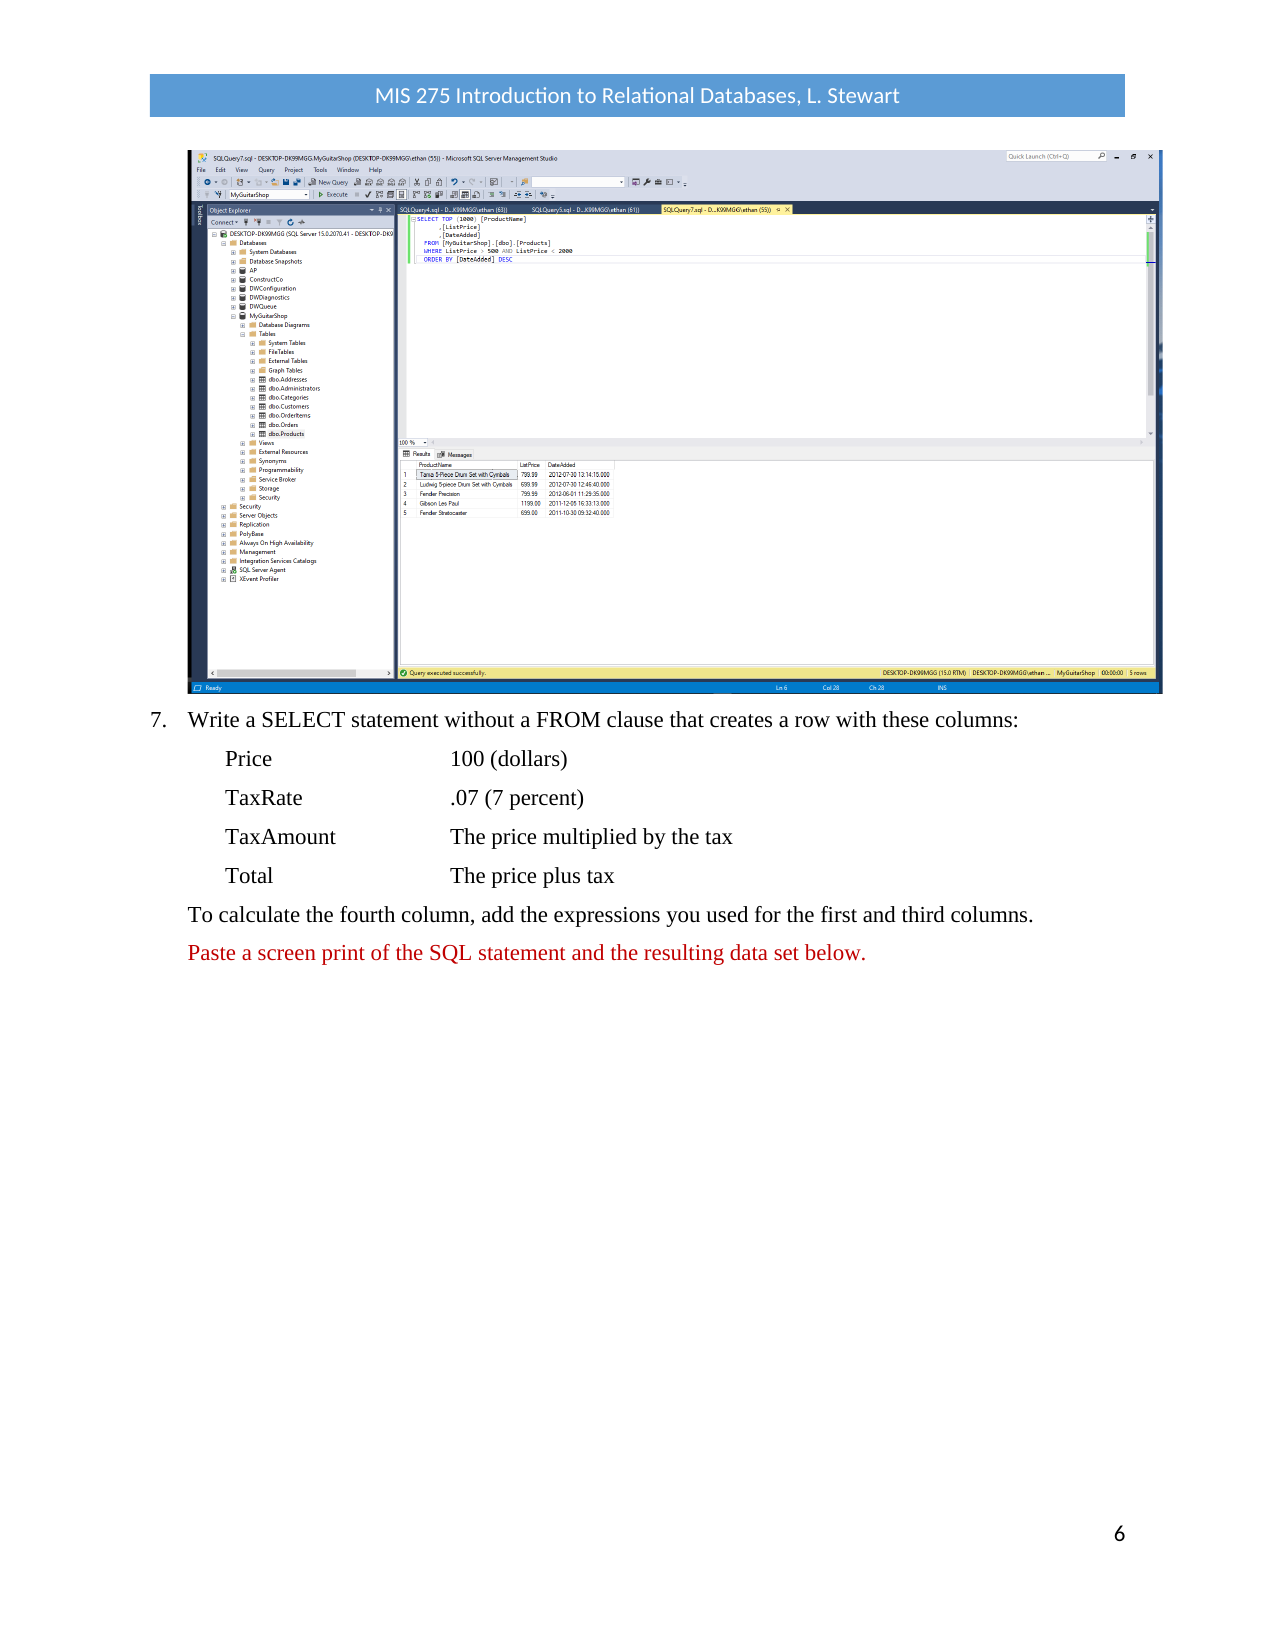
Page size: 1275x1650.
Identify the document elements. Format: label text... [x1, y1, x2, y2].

text TaxRate .07 (7 percent) [225, 784, 1050, 810]
text Paste a screen print of the SQL statement and the resulting data set below. [187, 939, 1125, 966]
text TaxAmount The price multiplied by the tax [225, 823, 1050, 849]
list Write a SELECT statement without a FROM clause that creates a row with these columns: [150, 706, 1125, 733]
text Total The price plus tax [225, 862, 1050, 888]
picture [187, 150, 1163, 694]
text To calculate the fourth column, add the expressions you used for the first and third columns. [187, 901, 1125, 927]
text Price 100 (dollars) [225, 745, 1050, 772]
